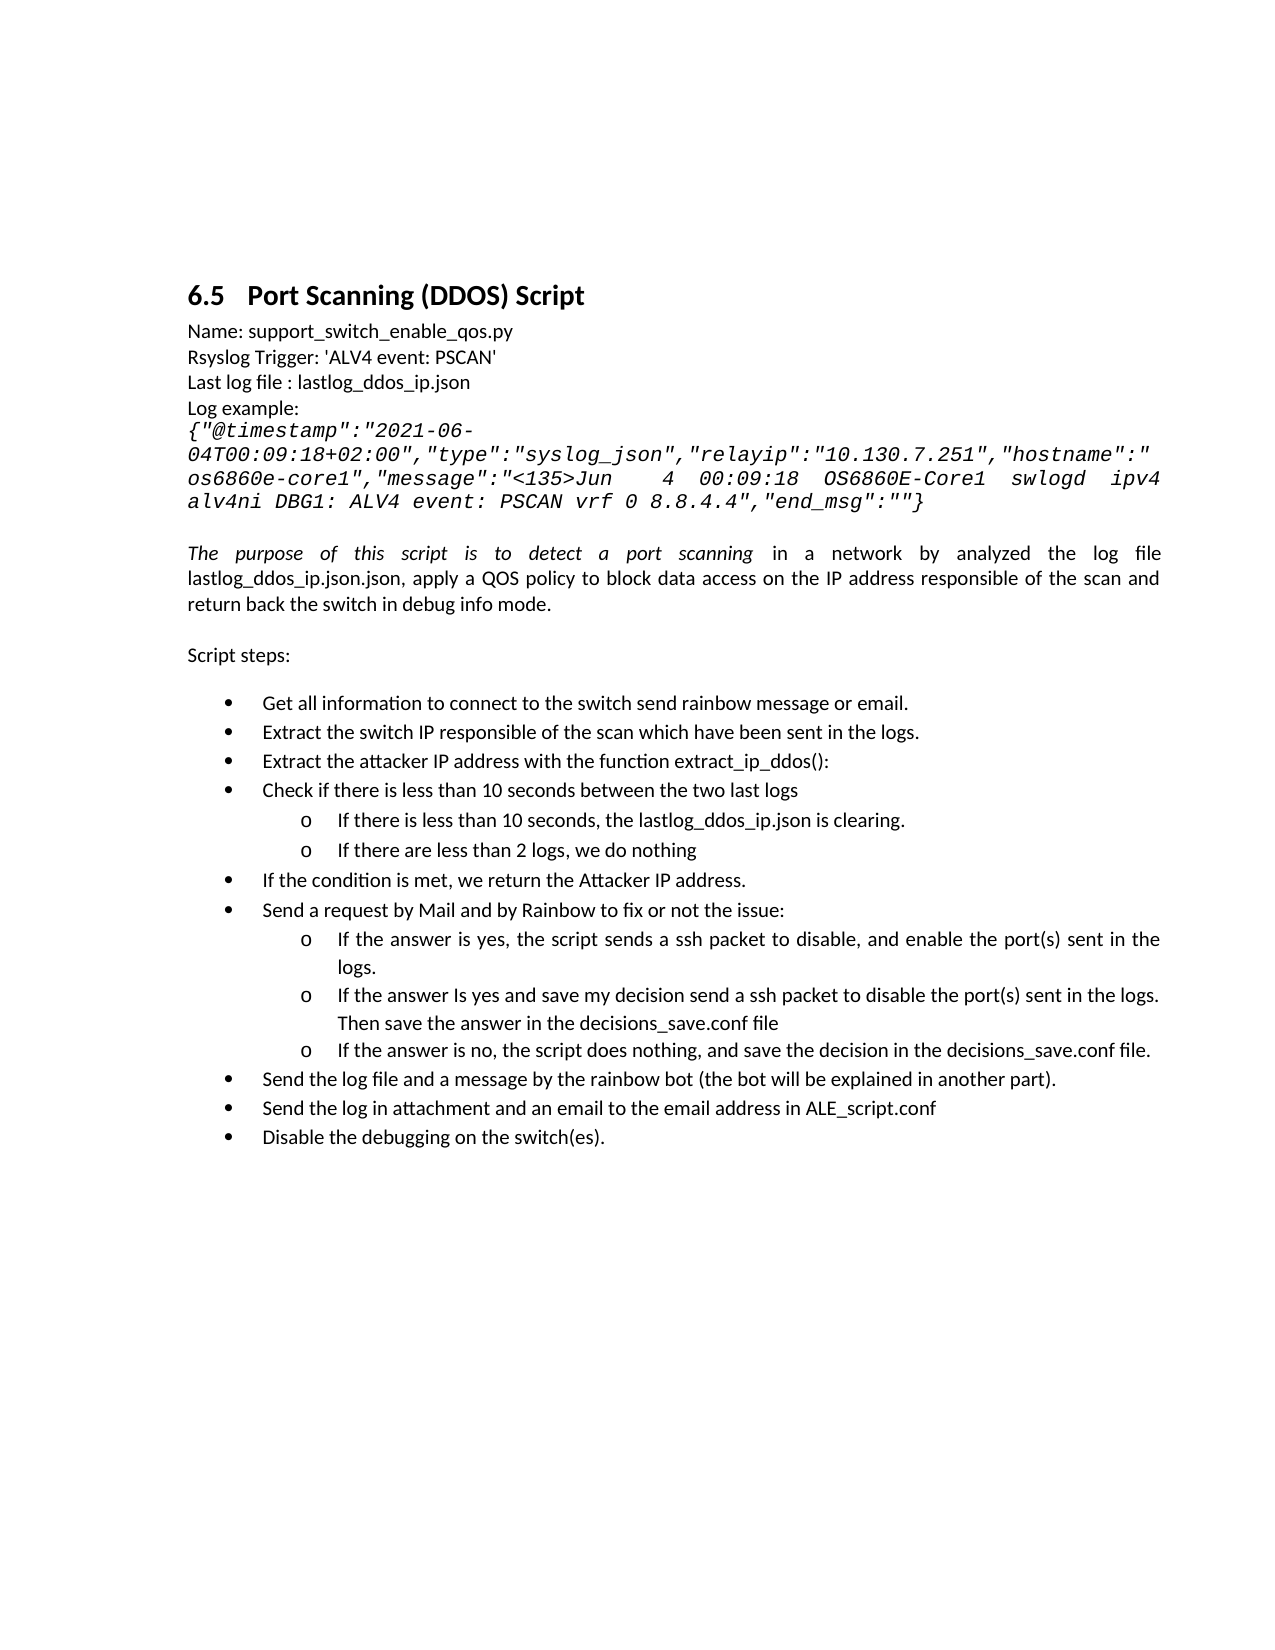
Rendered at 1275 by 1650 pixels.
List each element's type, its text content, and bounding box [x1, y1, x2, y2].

list If the answer is no, the script does nothing, and save the decision in the decisions_save.conf file. [300, 1038, 1162, 1064]
list Extract the switch IP responsible of the scan which have been sent in the logs. [225, 719, 1162, 745]
list Send the log in attachment and an email to the email address in ALE_script.conf [225, 1095, 1162, 1121]
list Disable the debugging on the switch(es). [225, 1124, 1162, 1150]
list Get all information to connect to the switch send rainbow message or email. [225, 690, 1162, 716]
list If the condition is met, we return the Attacker IP address. [225, 868, 1162, 893]
list Send a request by Mail and by Rainbow to fix or not the issue: [225, 897, 1162, 922]
text Rsyslog Trigger: 'ALV4 event: PSCAN' [187, 344, 1162, 369]
list Check if there is less than 10 seconds between the two last logs [225, 778, 1162, 803]
text The purpose of this script is to detect a port scanning in a network by analyzed the log file lastlog_ddos_ip.json.json, apply a QOS policy to block data access on the IP address responsible of the scan and return back the switch in debug info mode. [187, 540, 1162, 616]
text Log example: [187, 395, 1162, 420]
text Script steps: [187, 642, 1162, 667]
list If the answer Is yes and save my decision send a ssh packet to disable the port(s) sent in the logs. Then save the answer in the decisions_save.conf file [300, 982, 1162, 1036]
list If there are less than 2 logs, we do nothing [300, 837, 1162, 864]
text Name: support_switch_enable_qos.py [187, 318, 1162, 344]
subtitle Port Scanning (DDOS) Script [187, 277, 1162, 312]
list If there is less than 10 seconds, the lastlog_ddos_ip.json is clearing. [300, 807, 1162, 833]
list Send the log file and a message by the rainbow bot (the bot will be explained in another part). [225, 1066, 1162, 1092]
text Last log file : lastlog_ddos_ip.json [187, 369, 1162, 395]
text {"@timestamp":"2021-06-04T00:09:18+02:00","type":"syslog_json","relayip":"10.130.7.251","hostname":"os6860e-core1","message":"<135>Jun 4 00:09:18 OS6860E-Core1 swlogd ipv4 alv4ni DBG1: ALV4 event: PSCAN vrf 0 8.8.4.4","end_msg":""} [187, 420, 1162, 515]
list If the answer is yes, the script sends a ssh packet to disable, and enable the port(s) sent in the logs. [300, 926, 1162, 980]
list Extract the attacker IP address with the function extract_ip_ddos(): [225, 748, 1162, 774]
